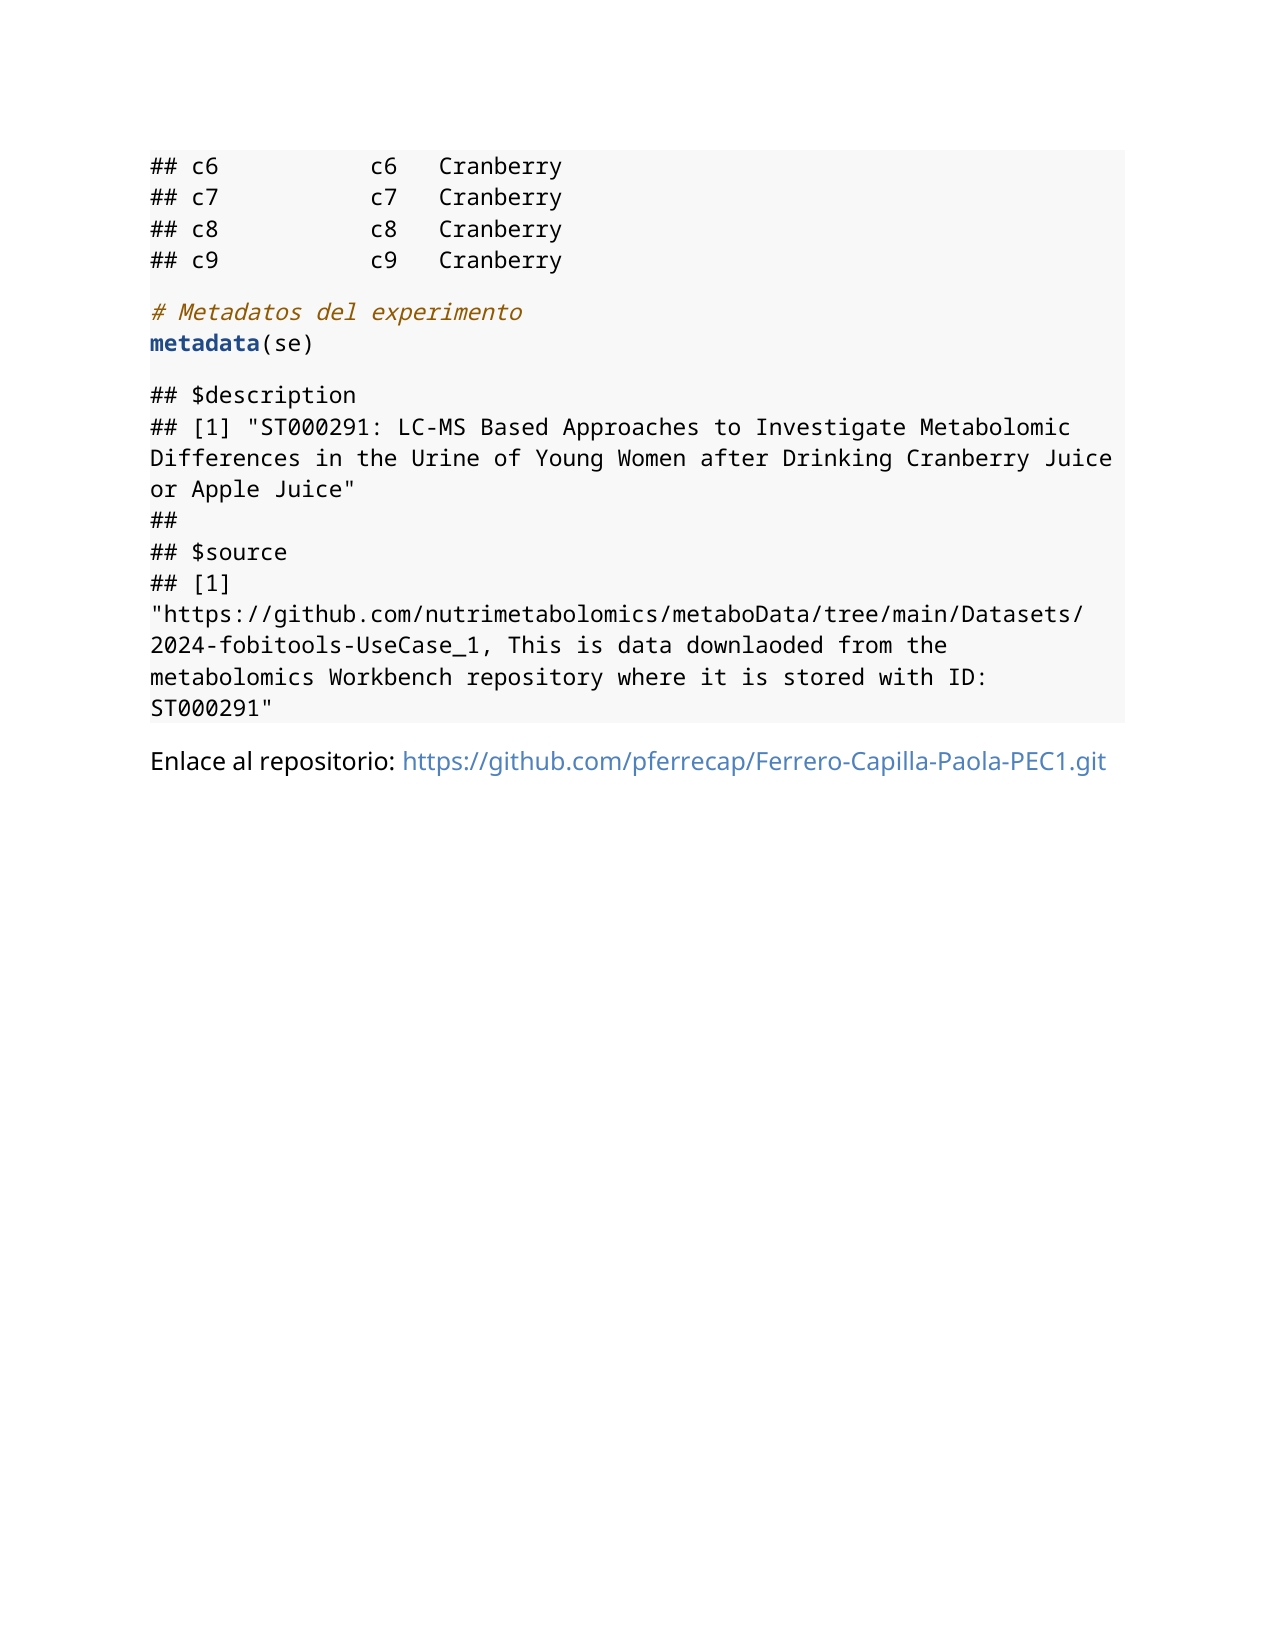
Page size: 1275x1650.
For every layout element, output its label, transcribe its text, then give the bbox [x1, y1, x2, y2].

text ## $description ## [1] "ST000291: LC-MS Based Approaches to Investigate Metabolomic Differences in the Urine of Young Women after Drinking Cranberry Juice or Apple Juice" ## ## $source ## [1] "https://github.com/nutrimetabolomics/metaboData/tree/main/Datasets/2024-fobitools-UseCase_1, This is data downlaoded from the metabolomics Workbench repository where it is stored with ID: ST000291" [150, 379, 1125, 723]
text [150, 150, 1125, 275]
text Enlace al repositorio: https://github.com/pferrecap/Ferrero-Capilla-Paola-PEC1.git [150, 744, 1125, 778]
text # Metadatos del experimento metadata(se) [315, 296, 1125, 358]
